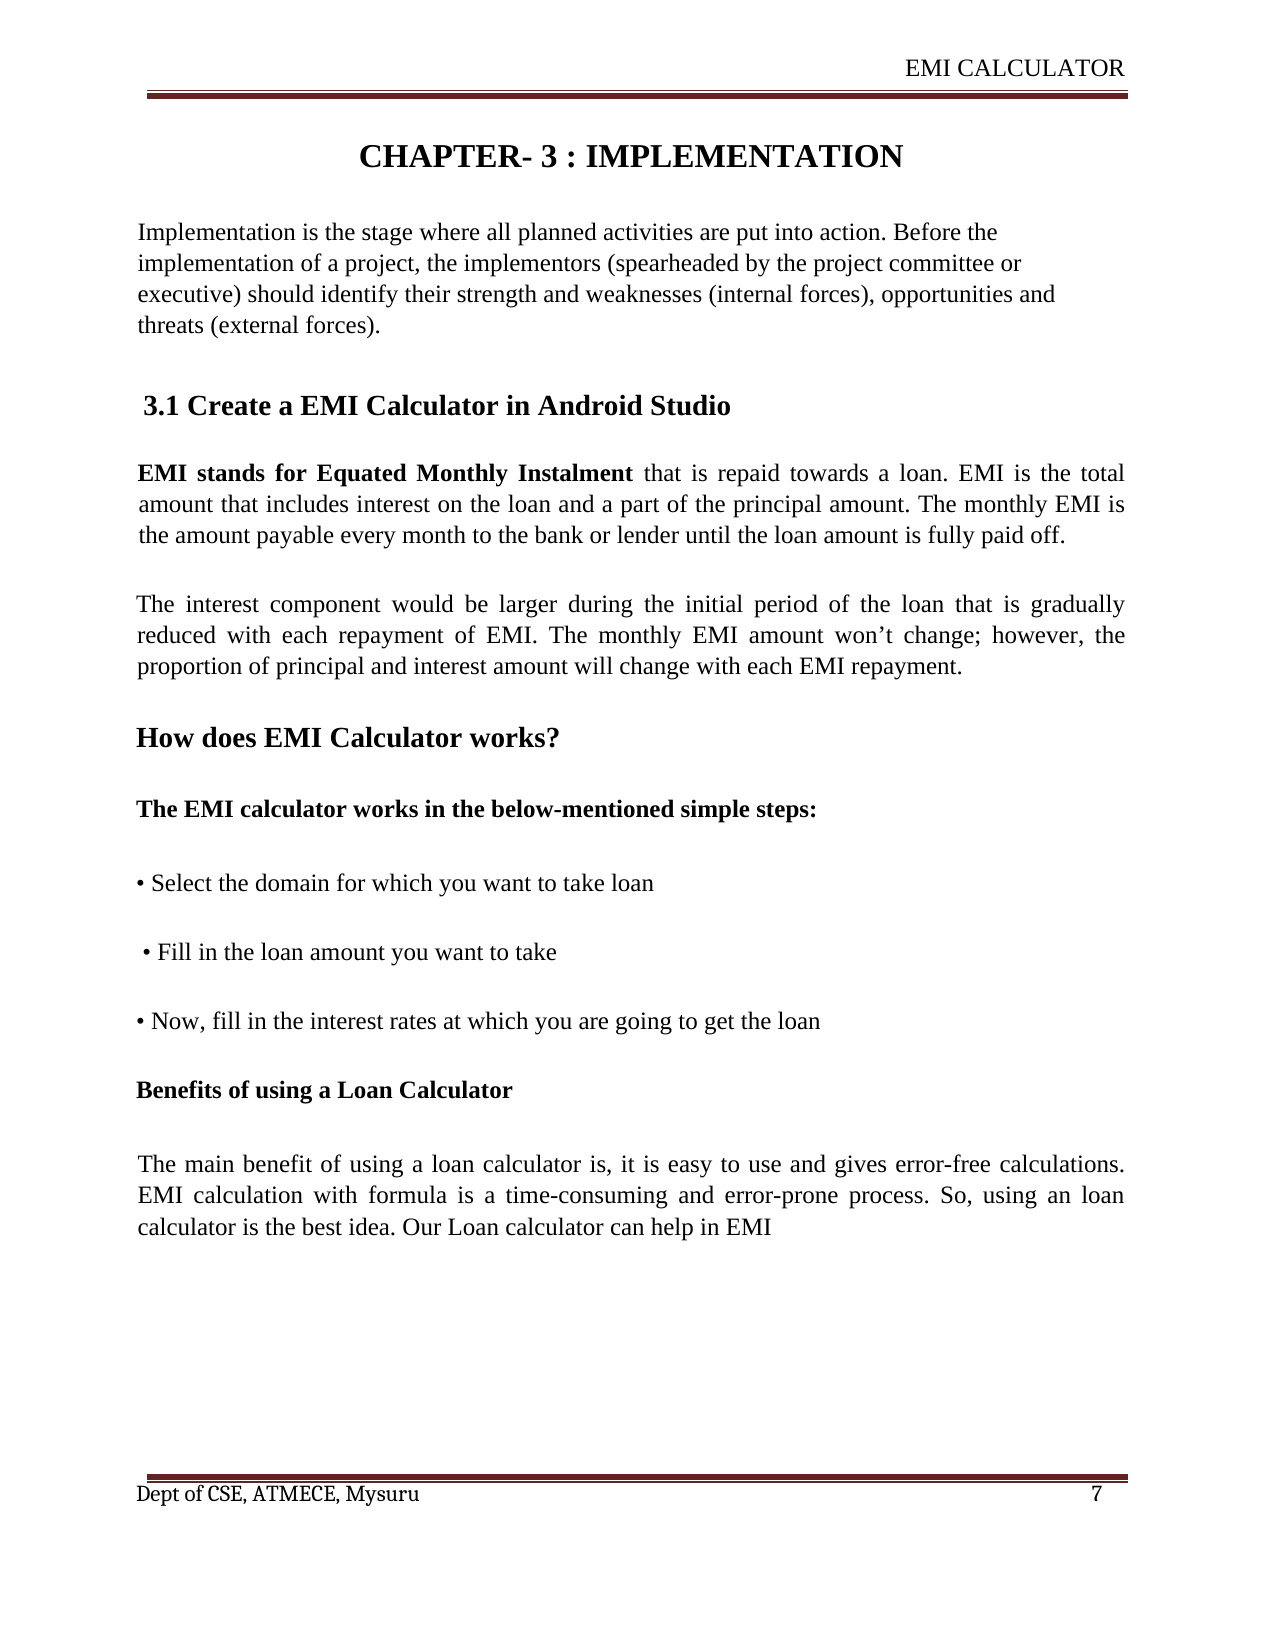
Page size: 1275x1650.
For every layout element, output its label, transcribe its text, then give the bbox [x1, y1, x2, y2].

subtitle How does EMI Calculator works? [136, 720, 1126, 754]
subtitle The EMI calculator works in the below-mentioned simple steps: [136, 794, 1126, 823]
text • Fill in the loan amount you want to take [136, 937, 1126, 966]
text The main benefit of using a loan calculator is, it is easy to use and gives error-free calculations. EMI calculation with formula is a time-consuming and error-prone process. So, using an loan calculator is the best idea. Our Loan calculator can help in EMI [137, 1149, 1126, 1240]
text The interest component would be larger during the initial period of the loan that is gradually reduced with each repayment of EMI. The monthly EMI amount won’t change; however, the proportion of principal and interest amount will change with each EMI repayment. [136, 589, 1126, 680]
text • Now, fill in the interest rates at which you are going to get the loan [136, 1006, 1126, 1035]
text Implementation is the stage where all planned activities are put into action. Before the implementation of a project, the implementors (spearheaded by the project committee or executive) should identify their strength and weaknesses (internal forces), opportunities and threats (external forces). [137, 217, 1126, 339]
text • Select the domain for which you want to take loan [136, 868, 1126, 897]
text EMI stands for Equated Monthly Instalment that is repaid towards a loan. EMI is the total amount that includes interest on the loan and a part of the principal amount. The monthly EMI is the amount payable every month to the bank or lender until the loan amount is fully paid off. [137, 458, 1126, 549]
subtitle CHAPTER- 3 : IMPLEMENTATION [136, 136, 1126, 174]
subtitle Benefits of using a Loan Calculator [136, 1075, 1126, 1104]
subtitle 3.1 Create a EMI Calculator in Android Studio [136, 388, 1126, 422]
